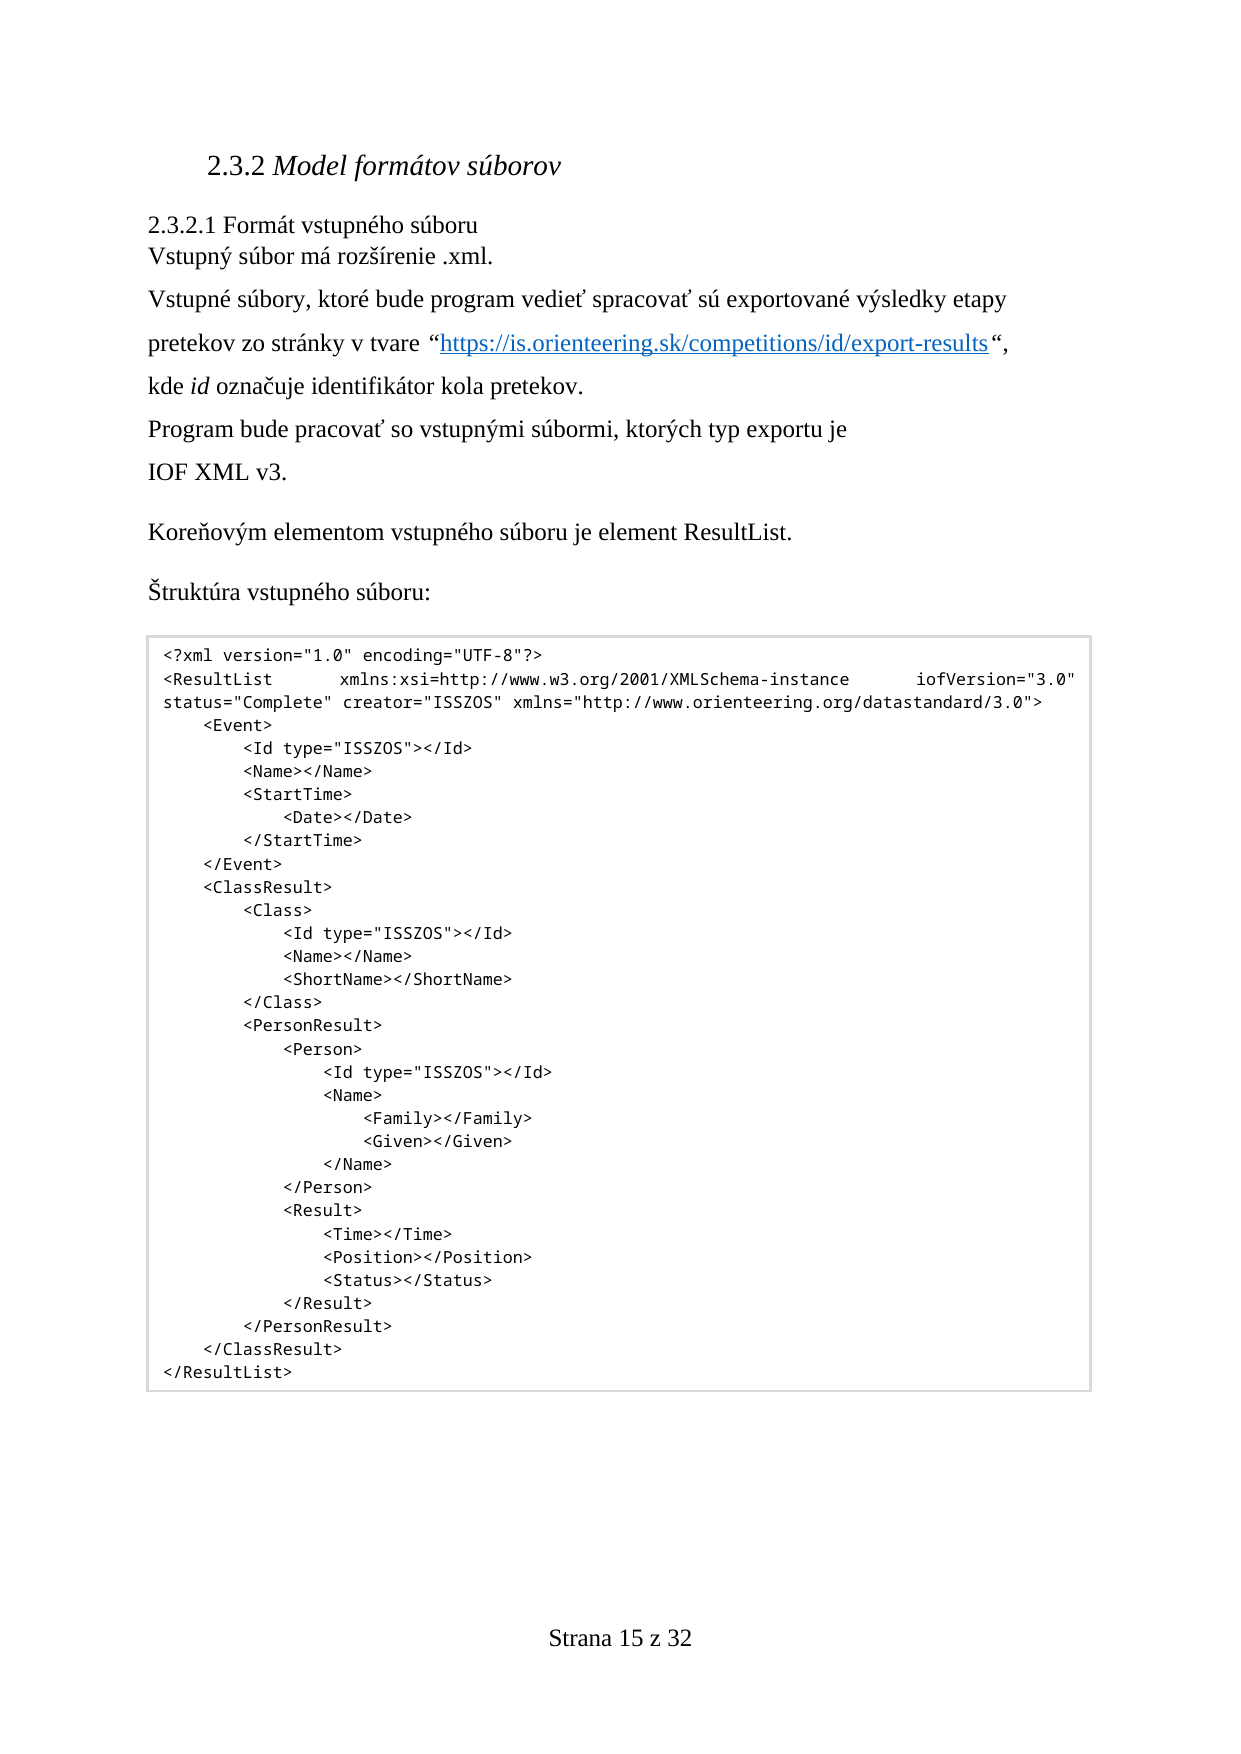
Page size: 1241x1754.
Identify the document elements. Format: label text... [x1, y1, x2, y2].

text Vstupný súbor má rozšírenie .xml. Vstupné súbory, ktoré bude program vedieť spracovať sú exportované výsledky etapy pretekov zo stránky v tvare “https://is.orienteering.sk/competitions/id/export-results“, kde id označuje identifikátor kola pretekov. Program bude pracovať so vstupnými súbormi, ktorých typ exportu je IOF XML v3. [148, 241, 1093, 486]
text Štruktúra vstupného súboru: [148, 577, 1093, 605]
subtitle Formát vstupného súboru [148, 210, 1093, 239]
text Koreňovým elementom vstupného súboru je element ResultList. [148, 517, 1093, 546]
subtitle Model formátov súborov [207, 148, 1093, 181]
